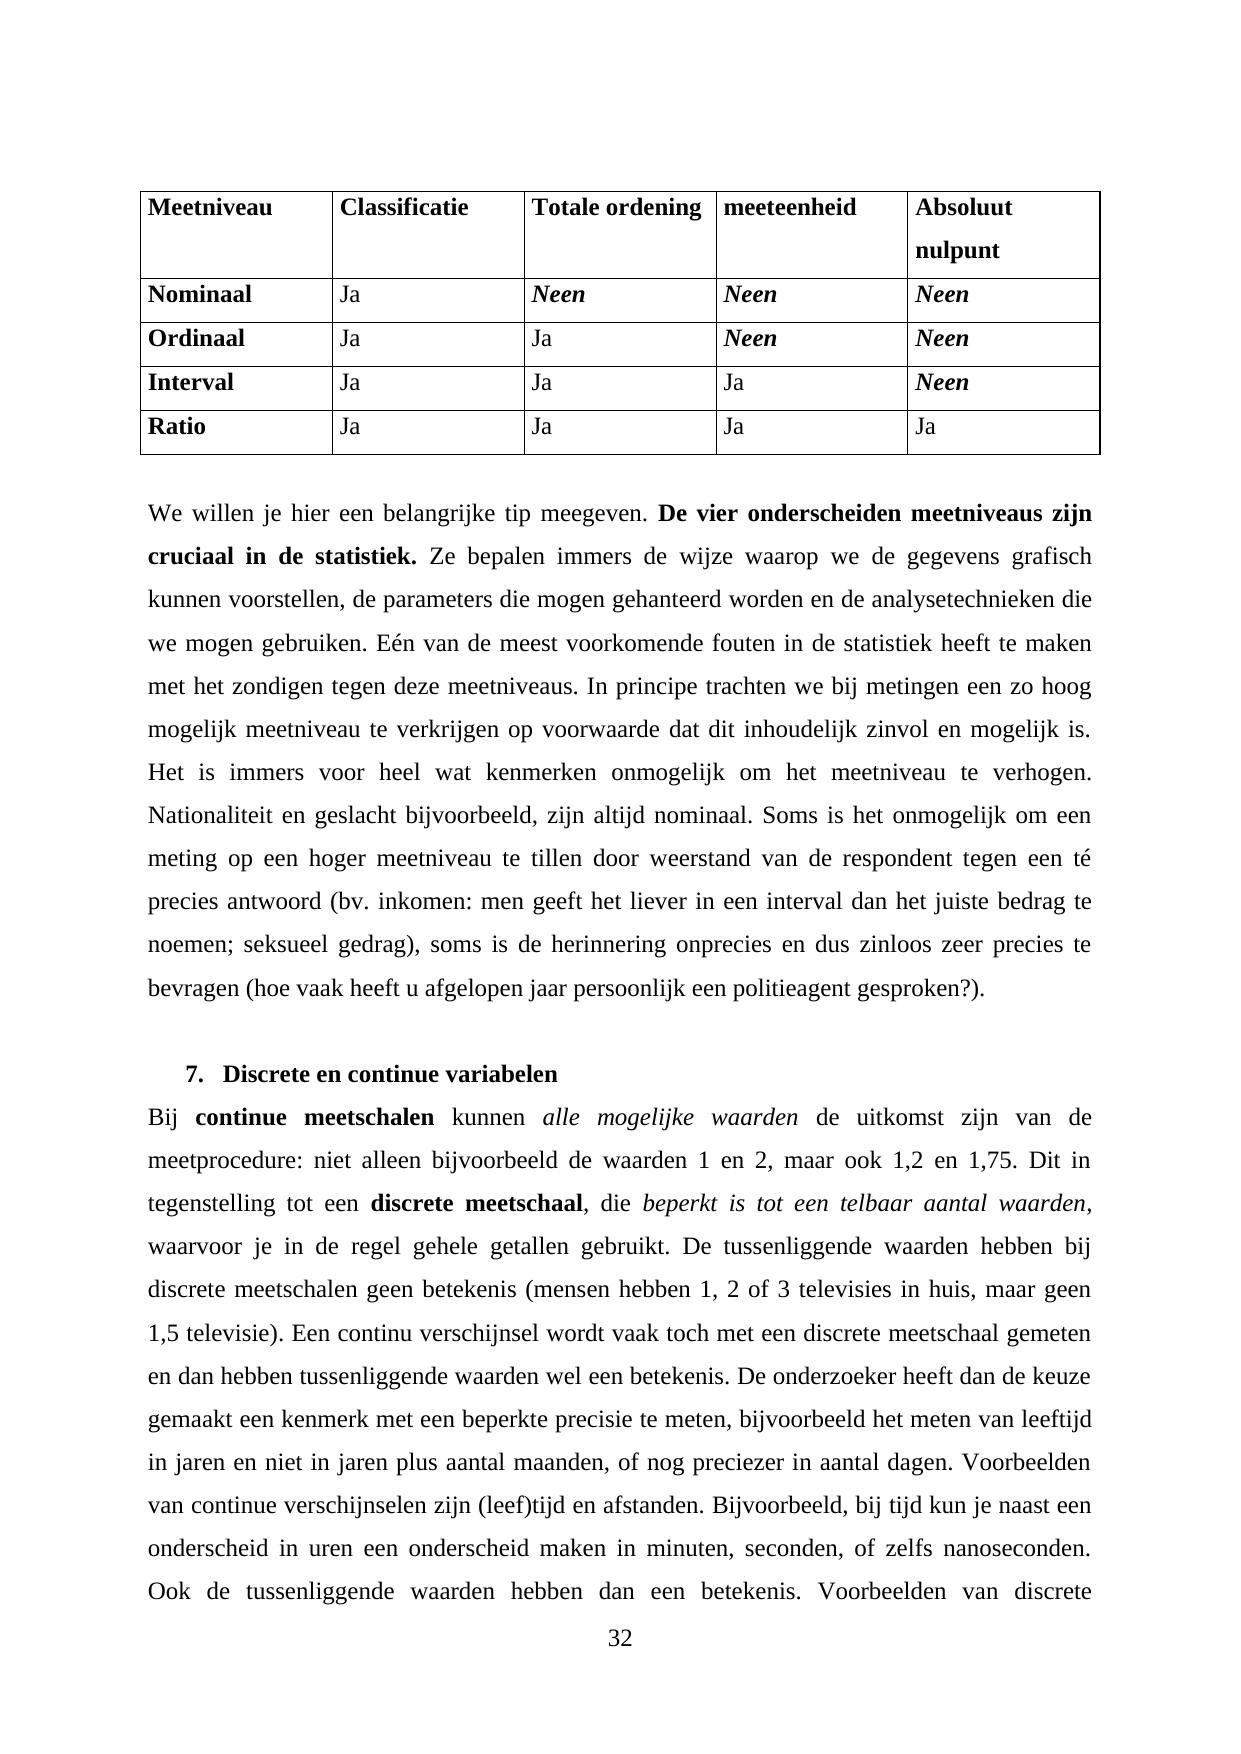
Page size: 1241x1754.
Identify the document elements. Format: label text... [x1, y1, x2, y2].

table_cell Ratio [141, 411, 332, 454]
table_header Classificatie [333, 192, 524, 278]
table_cell Neen [717, 279, 907, 322]
text We willen je hier een belangrijke tip meegeven. De vier onderscheiden meetniveaus zijn cruciaal in de statistiek. Ze bepalen immers de wijze waarop we de gegevens grafisch kunnen voorstellen, de parameters die mogen gehanteerd worden en de analysetechnieken die we mogen gebruiken. Eén van de meest voorkomende fouten in de statistiek heeft te maken met het zondigen tegen deze meetniveaus. In principe trachten we bij metingen een zo hoog mogelijk meetniveau te verkrijgen op voorwaarde dat dit inhoudelijk zinvol en mogelijk is. Het is immers voor heel wat kenmerken onmogelijk om het meetniveau te verhogen. Nationaliteit en geslacht bijvoorbeeld, zijn altijd nominaal. Soms is het onmogelijk om een meting op een hoger meetniveau te tillen door weerstand van de respondent tegen een té precies antwoord (bv. inkomen: men geeft het liever in een interval dan het juiste bedrag te noemen; seksueel gedrag), soms is de herinnering onprecies en dus zinloos zeer precies te bevragen (hoe vaak heeft u afgelopen jaar persoonlijk een politieagent gesproken?). [148, 498, 1093, 1001]
table_cell Neen [525, 279, 716, 322]
table_header Meetniveau [141, 192, 332, 278]
table_cell Ja [908, 411, 1099, 454]
table_cell Interval [141, 367, 332, 410]
table_cell Ja [717, 367, 907, 410]
table_cell Ja [333, 367, 524, 410]
table_header Absoluut nulpunt [908, 192, 1099, 278]
table_cell Ja [717, 411, 907, 454]
table_cell Nominaal [141, 279, 332, 322]
table_cell Ja [333, 279, 524, 322]
table_cell Ja [333, 411, 524, 454]
table_cell Neen [908, 323, 1099, 366]
table_cell Ja [525, 367, 716, 410]
table_header meeteenheid [717, 192, 907, 278]
table_cell Neen [908, 279, 1099, 322]
table_header Totale ordening [525, 192, 716, 278]
list Discrete en continue variabelen [185, 1059, 1093, 1088]
table_cell Ja [333, 323, 524, 366]
table_cell Ja [525, 411, 716, 454]
table_cell Ja [525, 323, 716, 366]
table_cell Ordinaal [141, 323, 332, 366]
table_cell Neen [908, 367, 1099, 410]
table_cell Neen [717, 323, 907, 366]
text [148, 1102, 1093, 1605]
